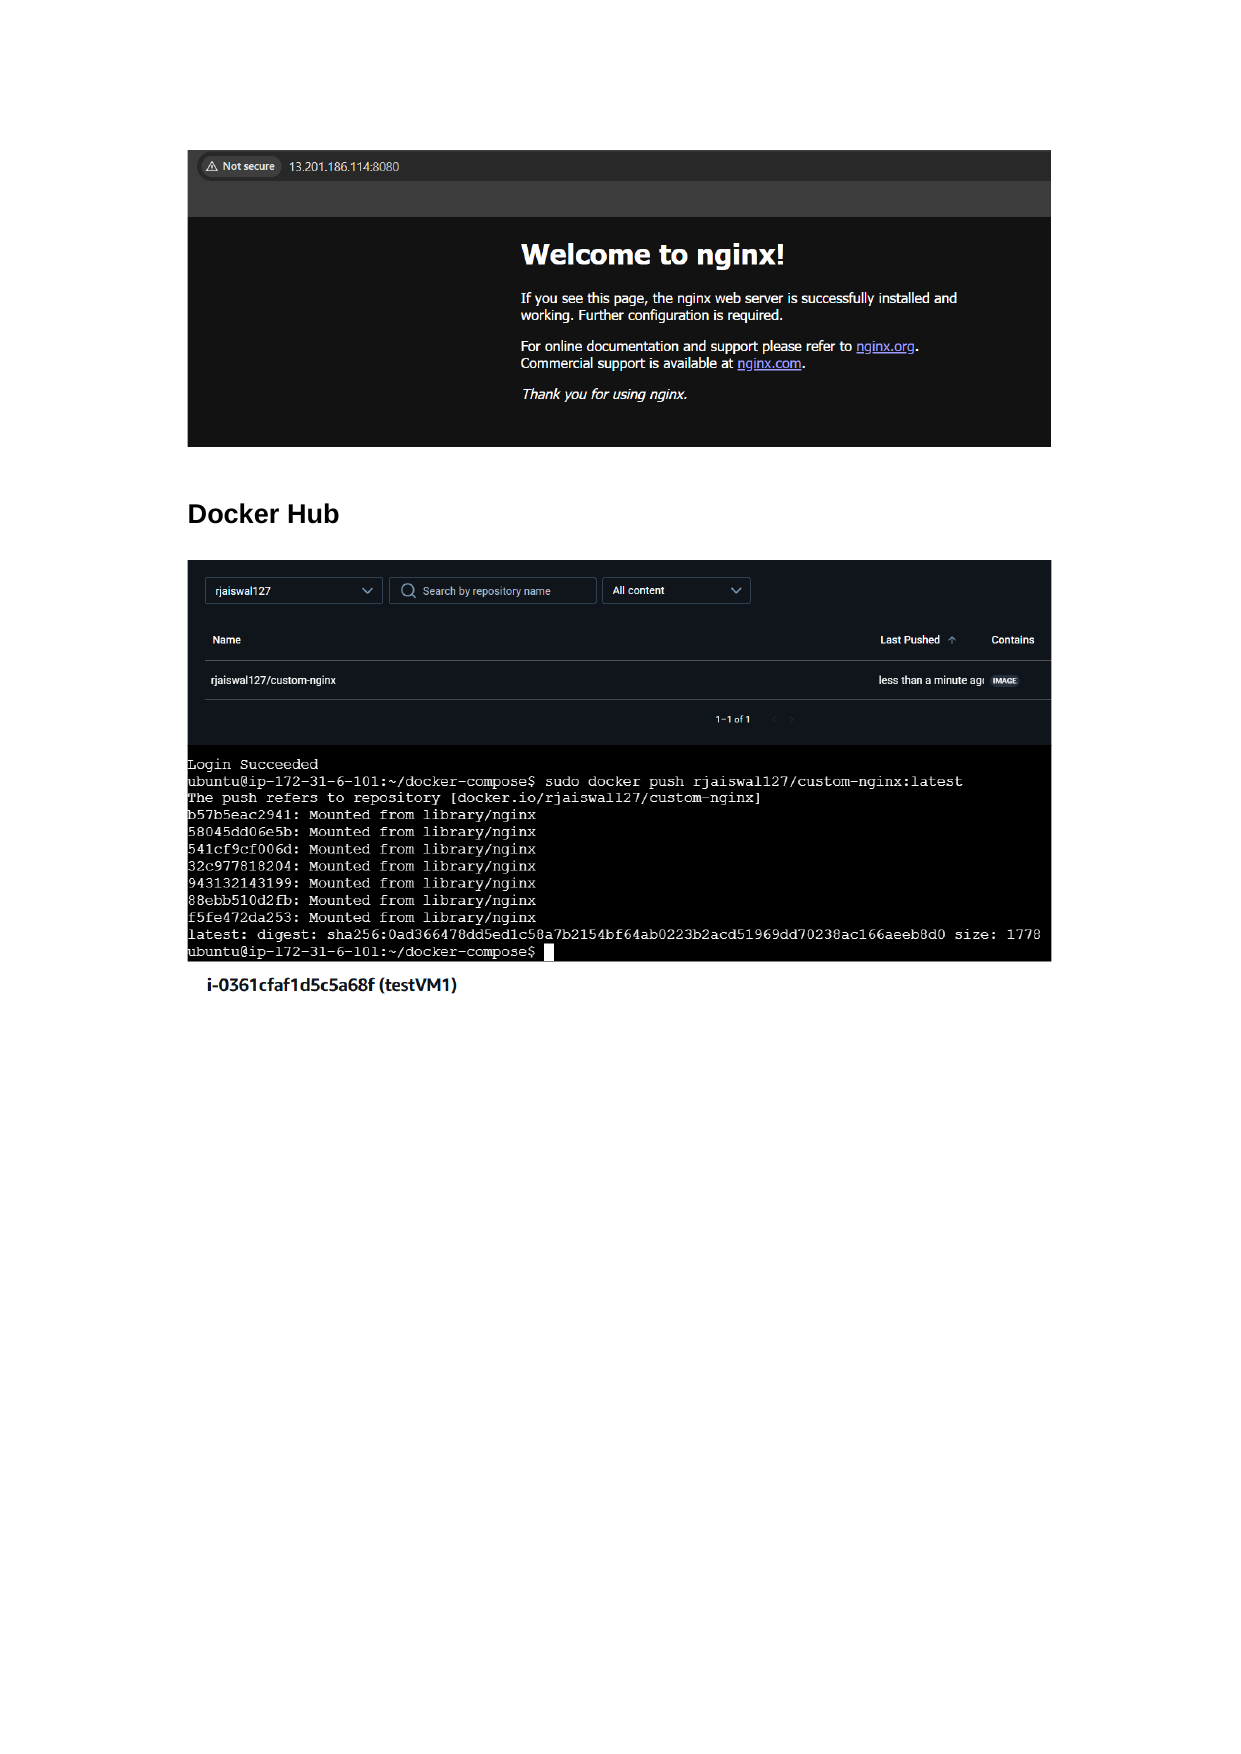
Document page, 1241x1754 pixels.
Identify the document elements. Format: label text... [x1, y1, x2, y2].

picture [187, 150, 1051, 447]
text Docker Hub [187, 498, 1053, 529]
picture [187, 560, 1052, 1003]
